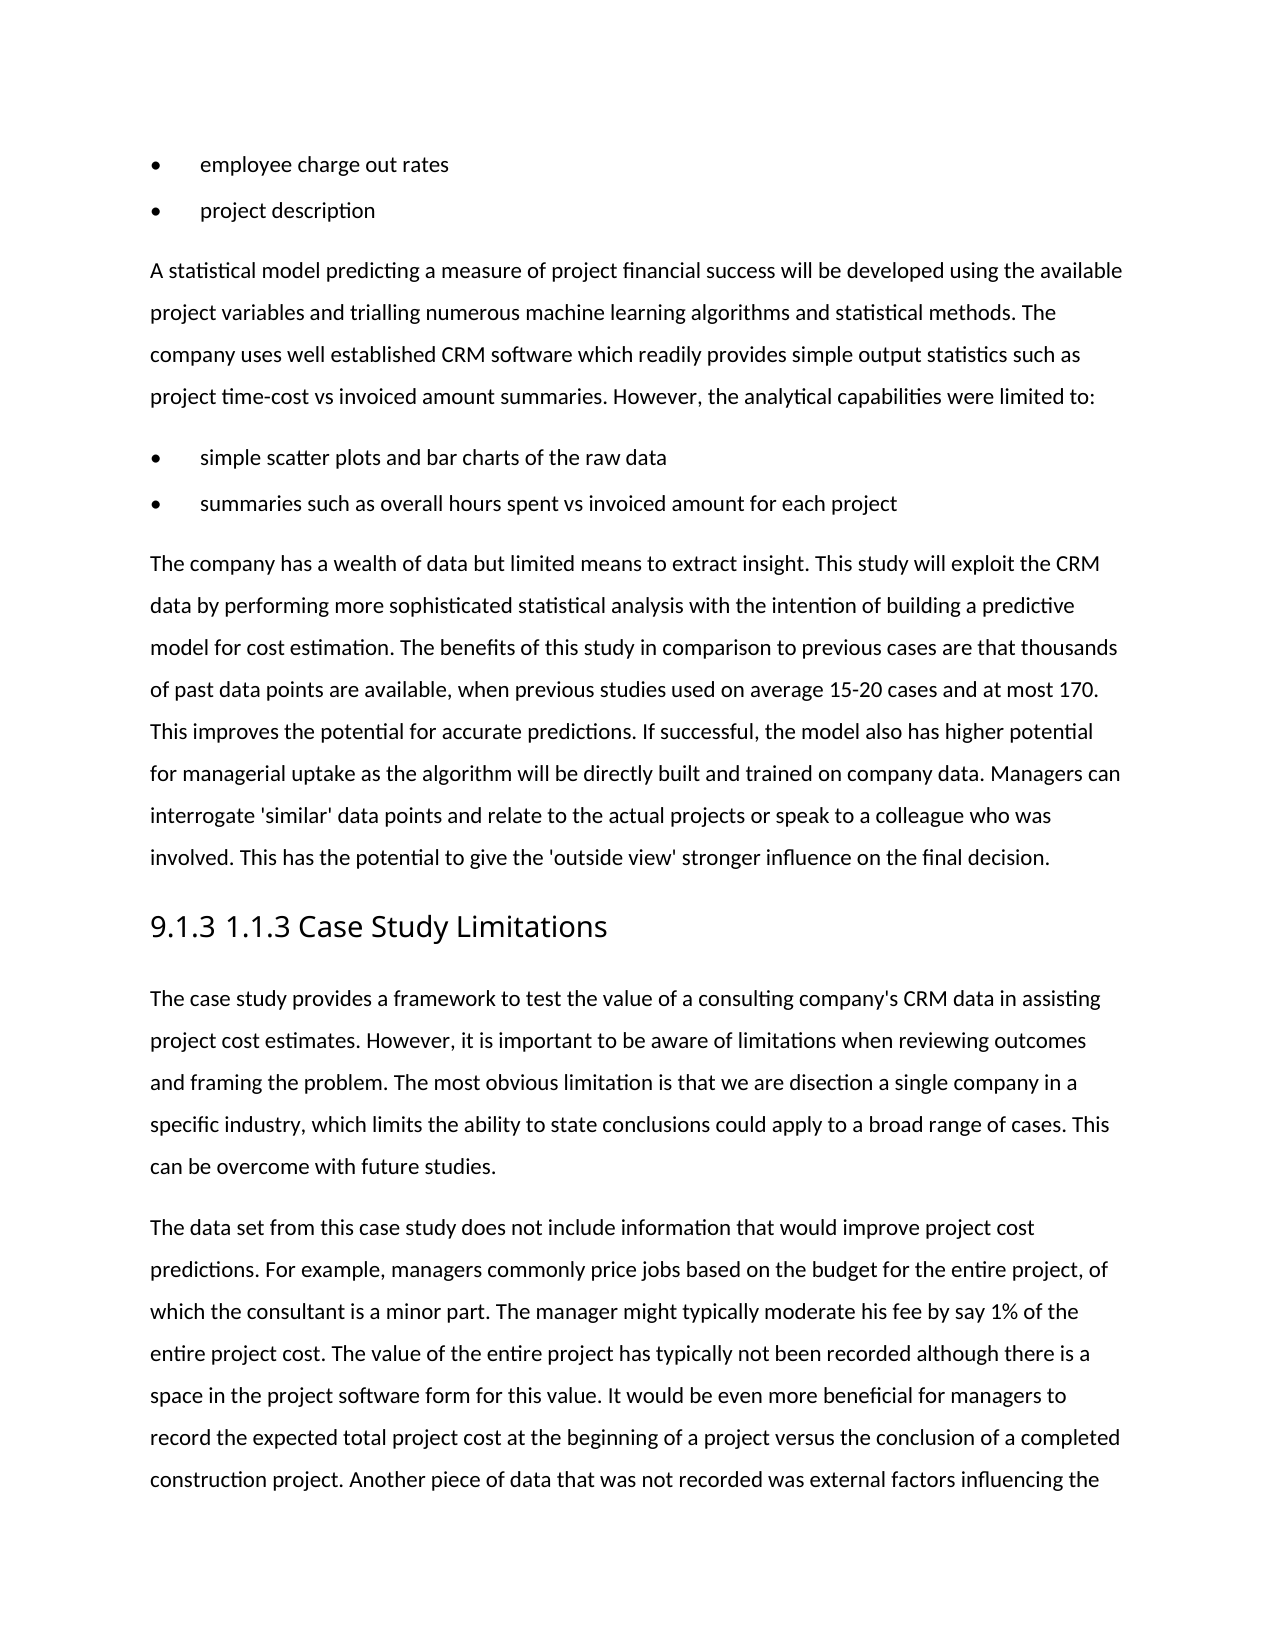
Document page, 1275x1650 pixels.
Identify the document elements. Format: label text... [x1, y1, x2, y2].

list summaries such as overall hours spent vs invoiced amount for each project [150, 489, 1125, 517]
list project description [150, 196, 1125, 224]
text The company has a wealth of data but limited means to extract insight. This study will exploit the CRM data by performing more sophisticated statistical analysis with the intention of building a predictive model for cost estimation. The benefits of this study in comparison to previous cases are that thousands of past data points are available, when previous studies used on average 15-20 cases and at most 170. This improves the potential for accurate predictions. If successful, the model also has higher potential for managerial uptake as the algorithm will be directly built and trained on company data. Managers can interrogate 'similar' data points and relate to the actual projects or speak to a colleague who was involved. This has the potential to give the 'outside view' stronger influence on the final decision. [150, 549, 1125, 871]
subtitle 1.1.3 Case Study Limitations [150, 906, 1125, 946]
text The case study provides a framework to test the value of a consulting company's CRM data in assisting project cost estimates. However, it is important to be aware of limitations when reviewing outcomes and framing the problem. The most obvious limitation is that we are disection a single company in a specific industry, which limits the ability to state conclusions could apply to a broad range of cases. This can be overcome with future studies. [150, 984, 1125, 1180]
text A statistical model predicting a measure of project financial success will be developed using the available project variables and trialling numerous machine learning algorithms and statistical methods. The company uses well established CRM software which readily provides simple output statistics such as project time-cost vs invoiced amount summaries. However, the analytical capabilities were limited to: [150, 256, 1125, 410]
list employee charge out rates [150, 150, 1125, 178]
list simple scatter plots and bar charts of the raw data [150, 443, 1125, 471]
